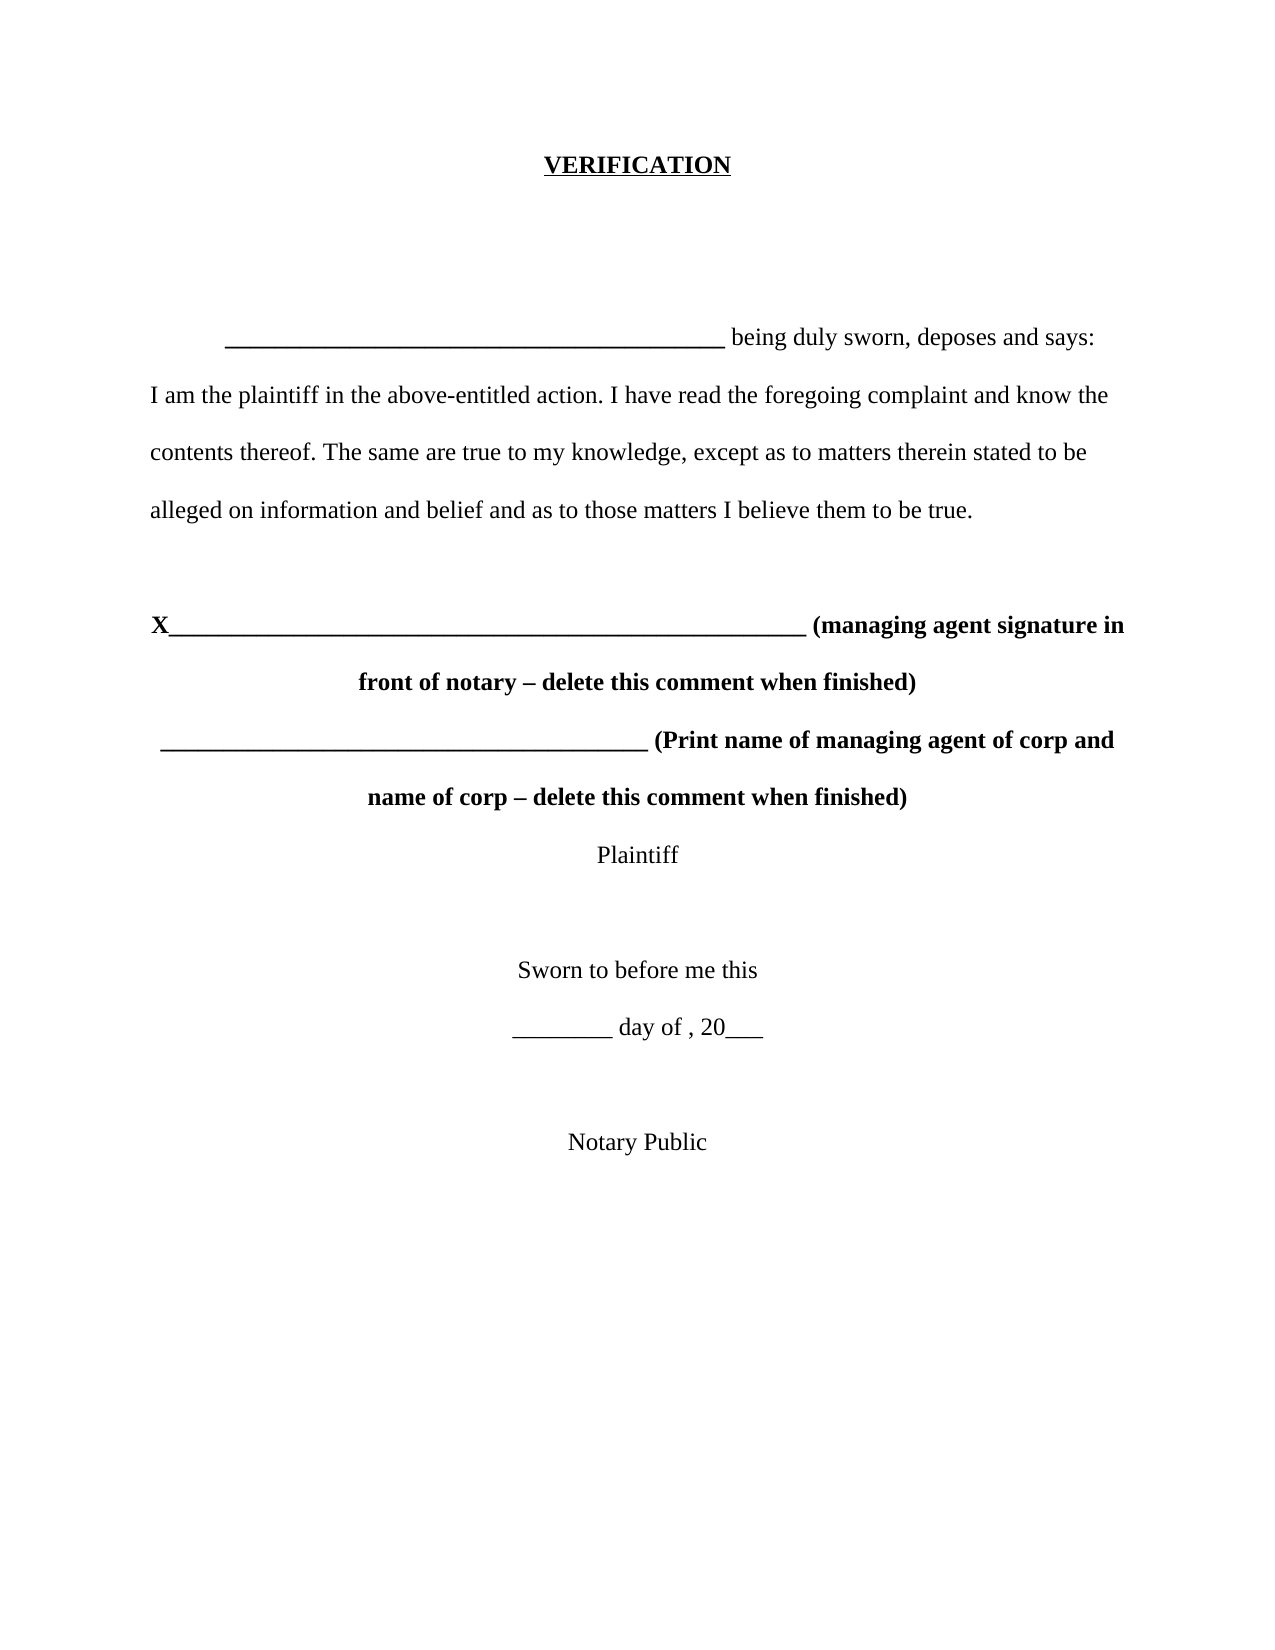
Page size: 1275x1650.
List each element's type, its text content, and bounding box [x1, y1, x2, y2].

text Notary Public [150, 1127, 1125, 1156]
text VERIFICATION [150, 150, 1125, 179]
text Sworn to before me this [150, 955, 1125, 984]
text X___________________________________________________ (managing agent signature in front of notary – delete this comment when finished) [150, 610, 1125, 696]
text ________ day of , 20___ [150, 1012, 1125, 1041]
text _______________________________________ (Print name of managing agent of corp and name of corp – delete this comment when finished) [150, 725, 1125, 811]
text Plaintiff [150, 840, 1125, 869]
text ________________________________________ being duly sworn, deposes and says: [150, 322, 1125, 351]
text I am the plaintiff in the above-entitled action. I have read the foregoing complaint and know the contents thereof. The same are true to my knowledge, except as to matters therein stated to be alleged on information and belief and as to those matters I believe them to be true. [150, 380, 1125, 524]
